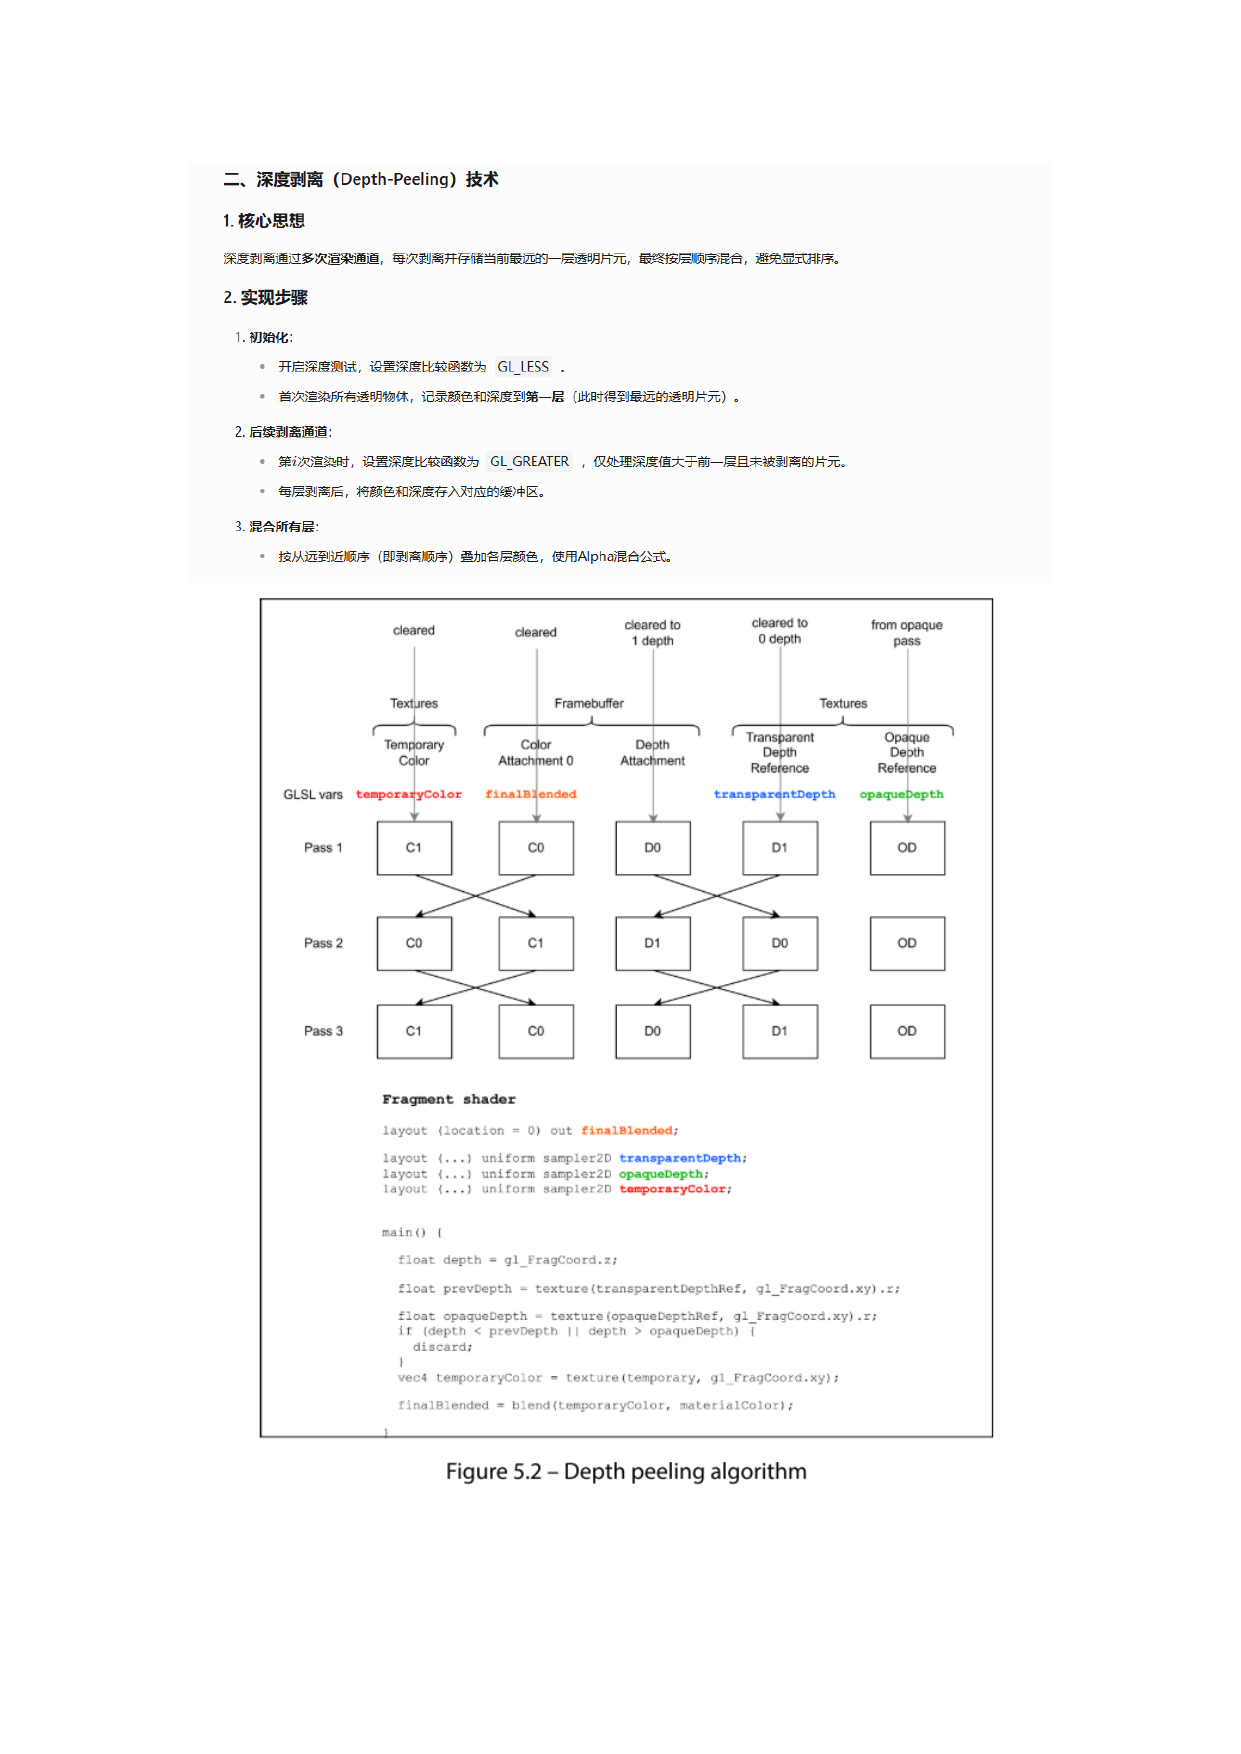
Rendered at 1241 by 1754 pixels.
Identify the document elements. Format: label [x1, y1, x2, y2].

picture [187, 162, 1053, 583]
picture [187, 584, 1053, 1504]
